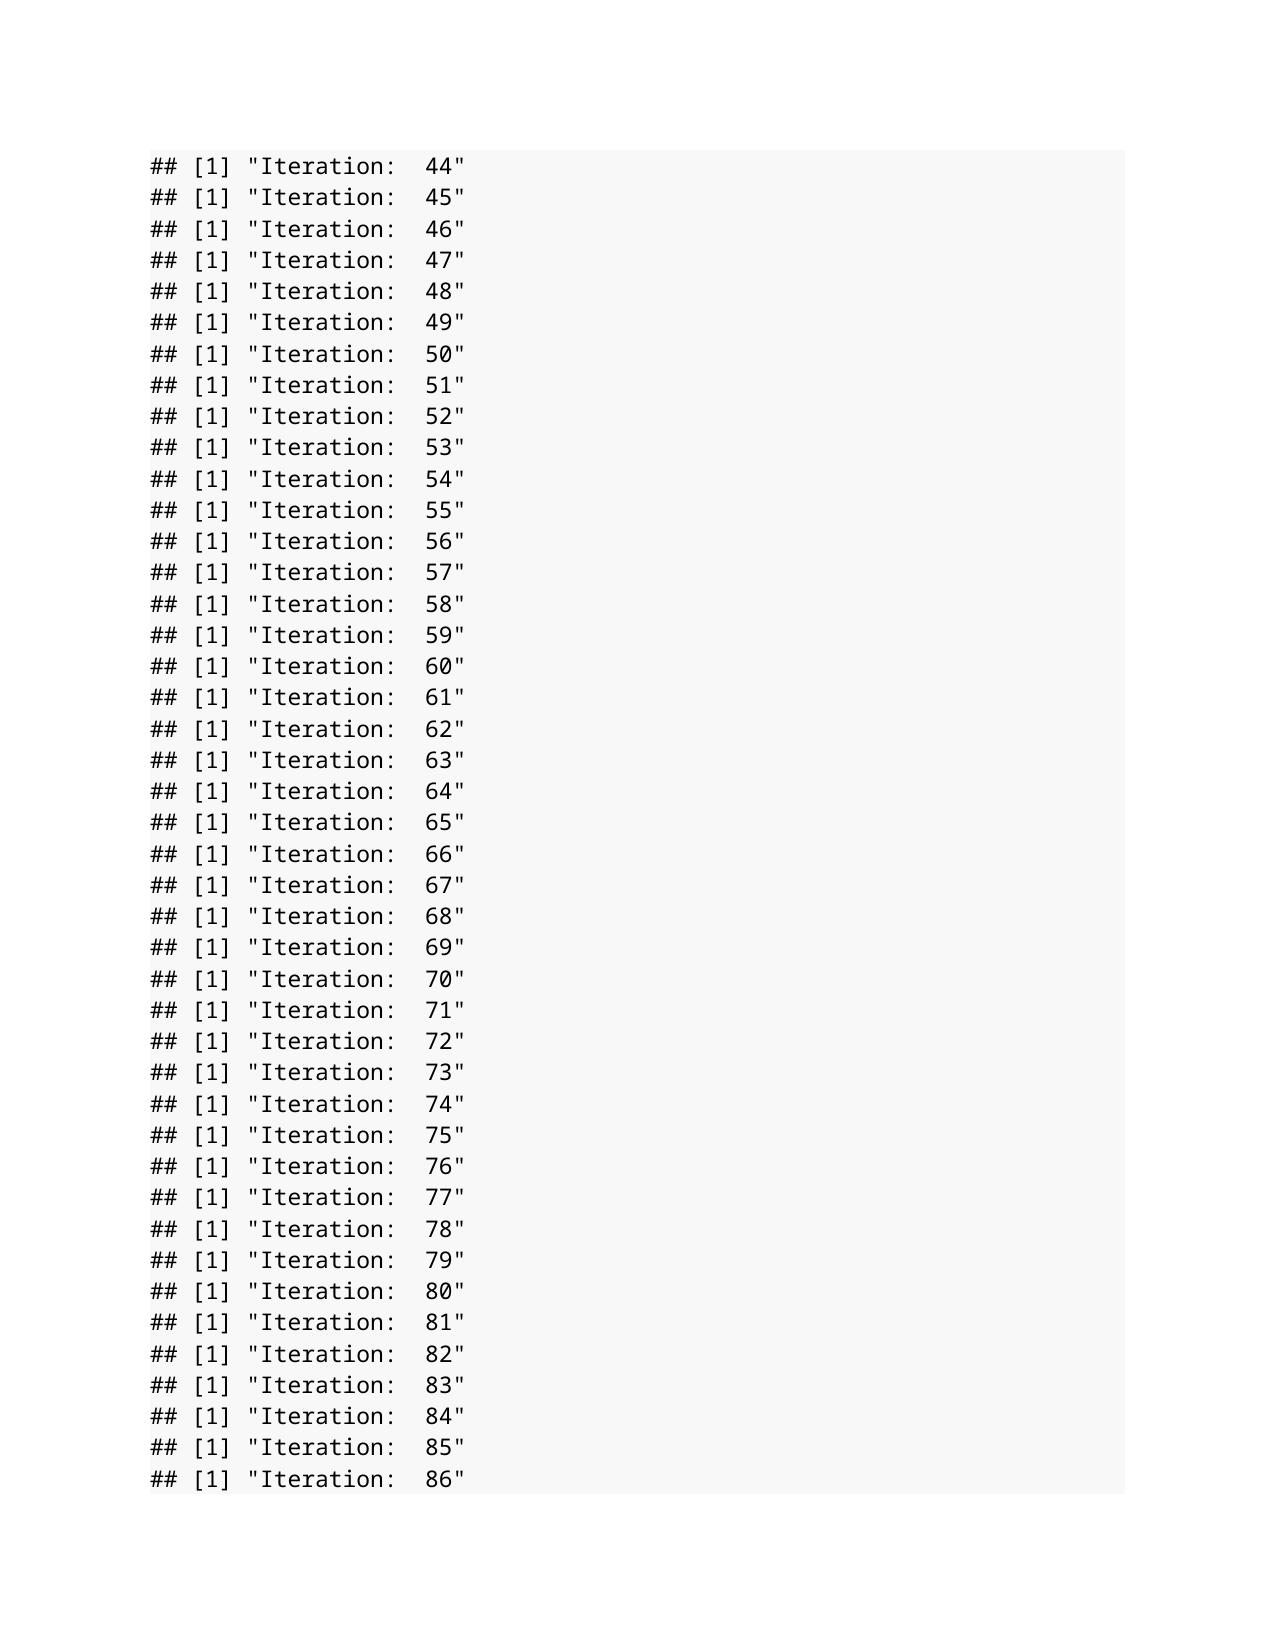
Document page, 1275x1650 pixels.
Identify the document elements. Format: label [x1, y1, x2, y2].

text [150, 150, 1125, 1494]
